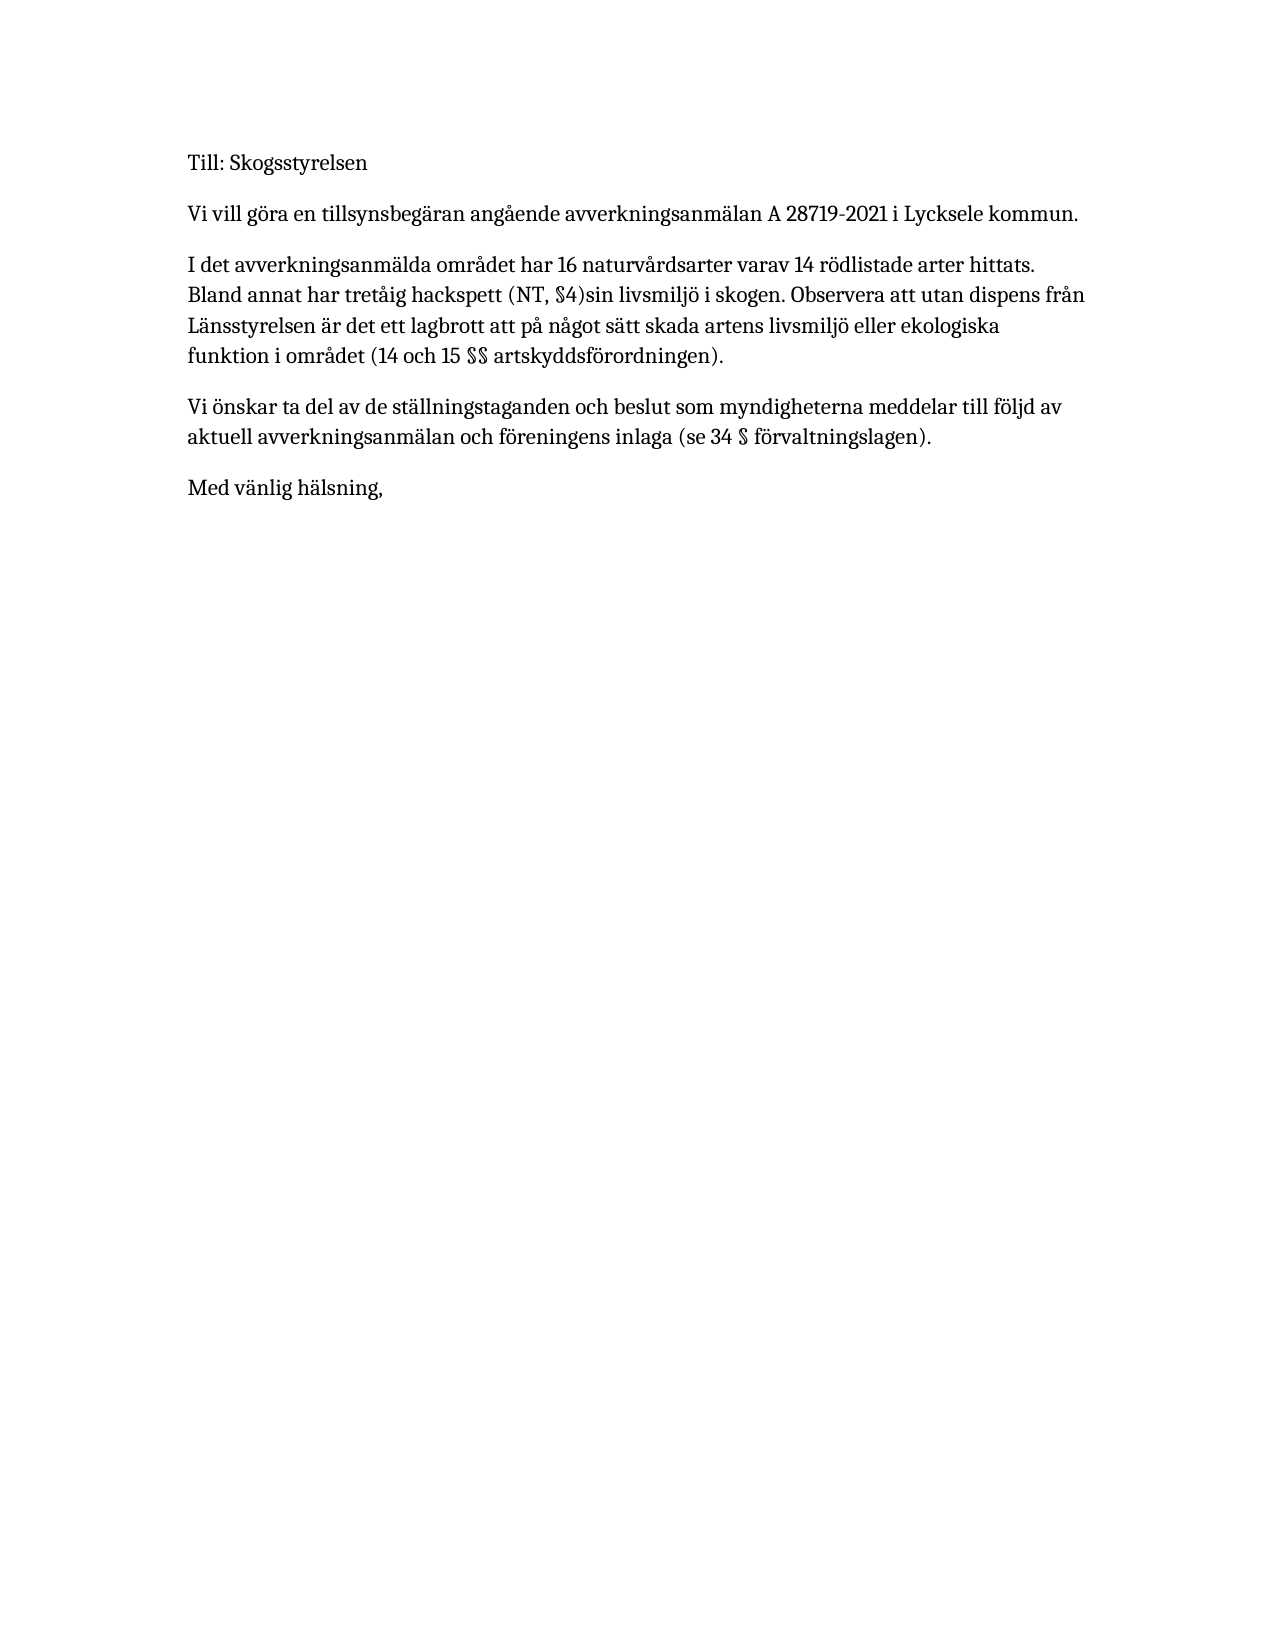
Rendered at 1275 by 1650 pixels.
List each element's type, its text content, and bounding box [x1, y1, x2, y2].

text Med vänlig hälsning, [187, 475, 1087, 532]
text Vi önskar ta del av de ställningstaganden och beslut som myndigheterna meddelar till följd av aktuell avverkningsanmälan och föreningens inlaga (se 34 § förvaltningslagen). [187, 394, 1087, 450]
text I det avverkningsanmälda området har 16 naturvårdsarter varav 14 rödlistade arter hittats. Bland annat har tretåig hackspett (NT, §4)sin livsmiljö i skogen. Observera att utan dispens från Länsstyrelsen är det ett lagbrott att på något sätt skada artens livsmiljö eller ekologiska funktion i området (14 och 15 §§ artskyddsförordningen). [187, 252, 1087, 369]
text Till: Skogsstyrelsen [187, 150, 1087, 176]
text Vi vill göra en tillsynsbegäran angående avverkningsanmälan A 28719-2021 i Lycksele kommun. [187, 201, 1087, 227]
